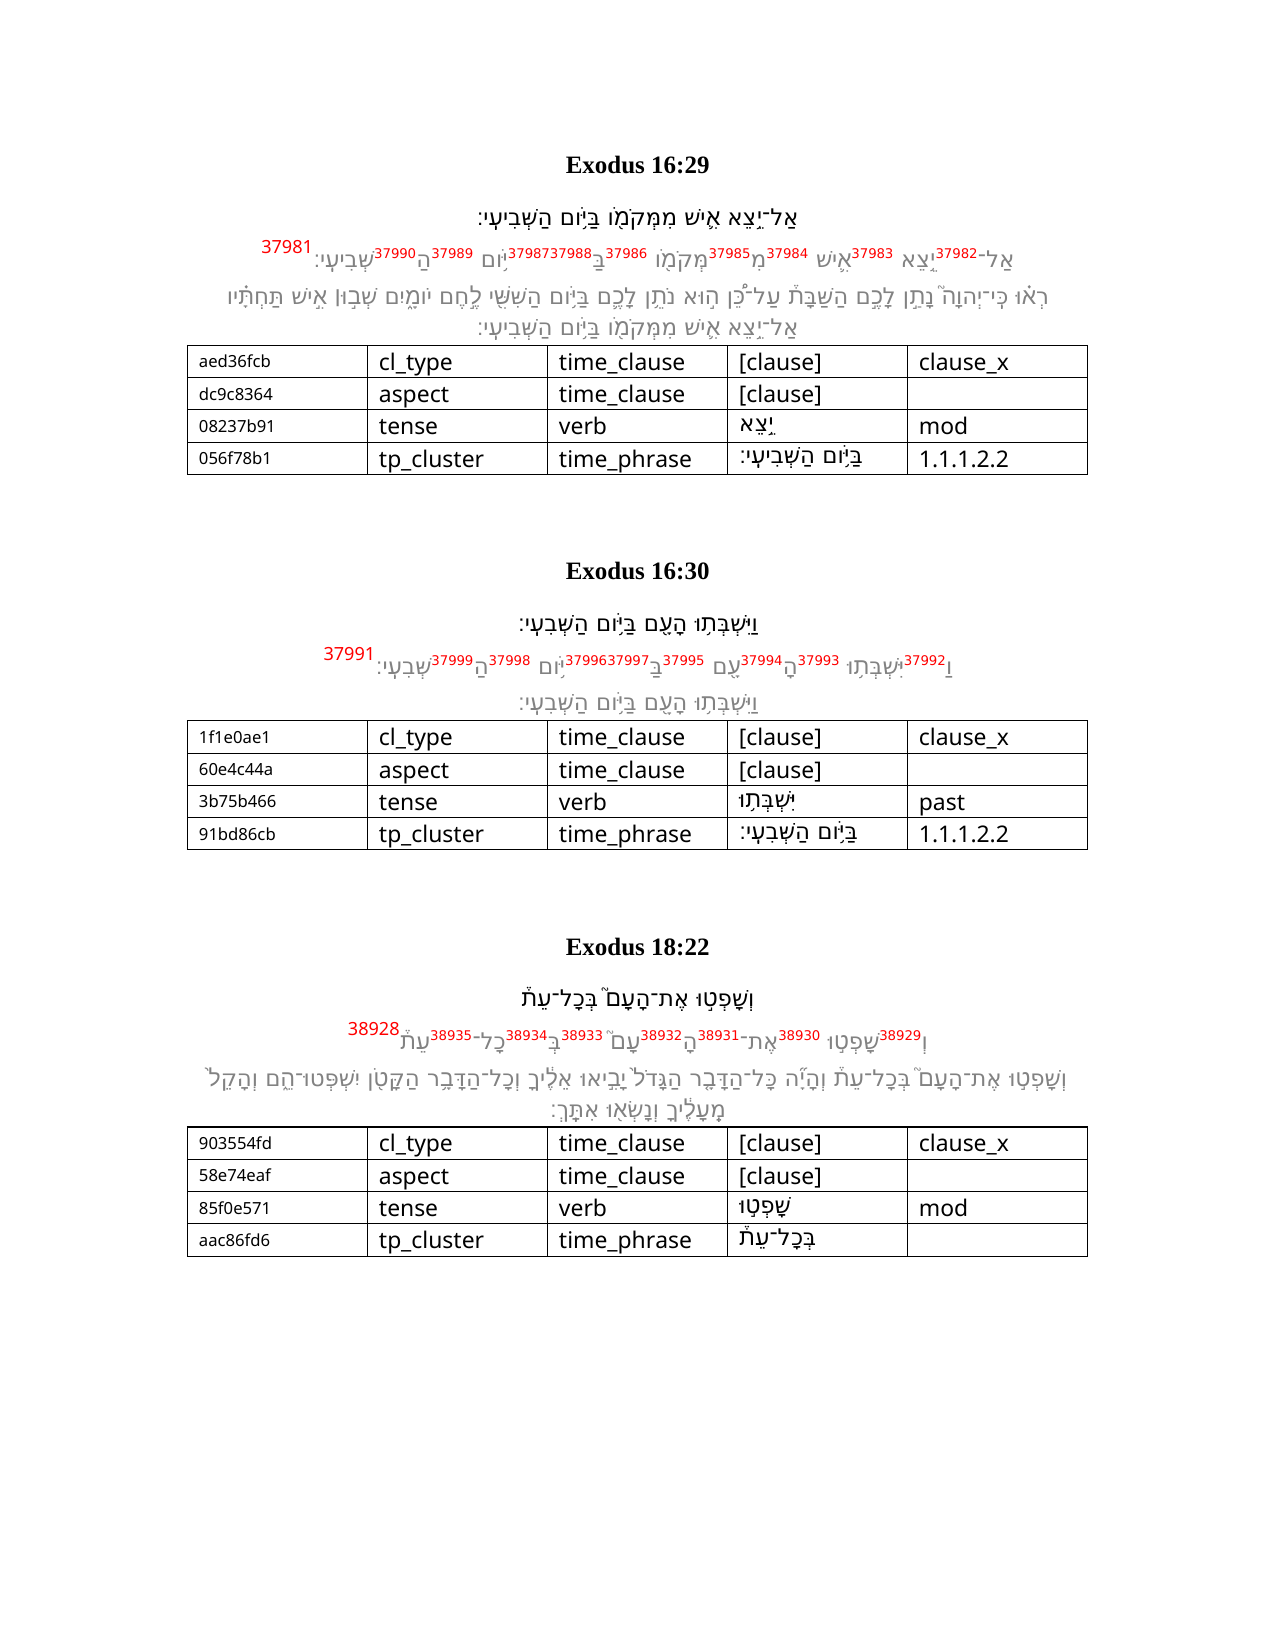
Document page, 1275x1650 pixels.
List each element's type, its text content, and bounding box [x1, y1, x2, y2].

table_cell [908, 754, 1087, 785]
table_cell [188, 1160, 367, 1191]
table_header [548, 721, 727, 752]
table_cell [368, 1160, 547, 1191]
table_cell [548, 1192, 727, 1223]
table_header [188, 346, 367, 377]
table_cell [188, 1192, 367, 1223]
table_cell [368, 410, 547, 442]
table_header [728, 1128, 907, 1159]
text 37981אַל־37982יֵ֥צֵא 37983אִ֛ישׁ 37984מִ37985מְּקֹמֹ֖ו 37986בַּ3798737988יֹּ֥ום 37989הַ37990שְּׁבִיעִֽי׃ [187, 234, 1087, 277]
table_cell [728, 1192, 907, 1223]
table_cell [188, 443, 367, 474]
text 37991וַ37992יִּשְׁבְּת֥וּ 37993הָ37994עָ֖ם 37995בַּ3799637997יֹּ֥ום 37998הַ37999שְּׁבִעִֽי׃ [187, 641, 1087, 683]
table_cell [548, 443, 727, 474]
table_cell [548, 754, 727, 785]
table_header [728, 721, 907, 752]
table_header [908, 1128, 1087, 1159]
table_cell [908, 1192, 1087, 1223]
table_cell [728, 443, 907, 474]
text וַיִּשְׁבְּת֥וּ הָעָ֖ם בַּיֹּ֥ום הַשְּׁבִעִֽי׃ [187, 610, 1087, 637]
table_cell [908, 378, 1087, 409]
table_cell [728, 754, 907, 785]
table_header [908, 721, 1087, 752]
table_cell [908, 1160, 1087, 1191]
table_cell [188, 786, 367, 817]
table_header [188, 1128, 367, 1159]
text 38928וְ38929שָׁפְט֣וּ 38930אֶת־38931הָ38932עָם֮ 38933בְּ38934כָל־38935עֵת֒ [187, 1016, 1087, 1059]
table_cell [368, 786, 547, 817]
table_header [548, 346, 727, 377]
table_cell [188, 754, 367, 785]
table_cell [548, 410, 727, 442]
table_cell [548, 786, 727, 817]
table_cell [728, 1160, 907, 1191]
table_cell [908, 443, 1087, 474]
text וְשָׁפְט֣וּ אֶת־הָעָם֮ בְּכָל־עֵת֒ [187, 986, 1087, 1012]
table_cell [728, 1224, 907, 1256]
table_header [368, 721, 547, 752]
text וַיִּשְׁבְּת֥וּ הָעָ֖ם בַּיֹּ֥ום הַשְּׁבִעִֽי׃ [187, 689, 1087, 716]
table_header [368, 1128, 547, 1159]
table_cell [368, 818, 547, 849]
text Exodus 16:29 [187, 150, 1087, 179]
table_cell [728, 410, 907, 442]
text אַל־יֵ֥צֵא אִ֛ישׁ מִמְּקֹמֹ֖ו בַּיֹּ֥ום הַשְּׁבִיעִֽי׃ [187, 204, 1087, 231]
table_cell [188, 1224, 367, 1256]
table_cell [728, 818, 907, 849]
text Exodus 16:30 [187, 556, 1087, 585]
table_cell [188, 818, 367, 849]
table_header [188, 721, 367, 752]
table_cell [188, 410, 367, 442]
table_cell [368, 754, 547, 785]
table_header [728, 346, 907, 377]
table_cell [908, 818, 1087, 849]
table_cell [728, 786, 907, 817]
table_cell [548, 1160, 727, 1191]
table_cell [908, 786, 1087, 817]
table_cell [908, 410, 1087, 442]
text רְא֗וּ כִּֽי־יְהוָה֮ נָתַ֣ן לָכֶ֣ם הַשַּׁבָּת֒ עַל־כֵּ֠ן ה֣וּא נֹתֵ֥ן לָכֶ֛ם בַּיֹּ֥ום הַשִּׁשִּׁ֖י לֶ֣חֶם יֹומָ֑יִם שְׁב֣וּ׀ אִ֣ישׁ תַּחְתָּ֗יו אַל־יֵ֥צֵא אִ֛ישׁ מִמְּקֹמֹ֖ו בַּיֹּ֥ום הַשְּׁבִיעִֽי׃ [187, 283, 1087, 341]
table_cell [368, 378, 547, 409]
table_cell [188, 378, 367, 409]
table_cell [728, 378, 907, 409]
text וְשָׁפְט֣וּ אֶת־הָעָם֮ בְּכָל־עֵת֒ וְהָיָ֞ה כָּל־הַדָּבָ֤ר הַגָּדֹל֙ יָבִ֣יאוּ אֵלֶ֔יךָ וְכָל־הַדָּבָ֥ר הַקָּטֹ֖ן יִשְׁפְּטוּ־הֵ֑ם וְהָקֵל֙ מֵֽעָלֶ֔יךָ וְנָשְׂא֖וּ אִתָּֽךְ׃ [187, 1065, 1087, 1122]
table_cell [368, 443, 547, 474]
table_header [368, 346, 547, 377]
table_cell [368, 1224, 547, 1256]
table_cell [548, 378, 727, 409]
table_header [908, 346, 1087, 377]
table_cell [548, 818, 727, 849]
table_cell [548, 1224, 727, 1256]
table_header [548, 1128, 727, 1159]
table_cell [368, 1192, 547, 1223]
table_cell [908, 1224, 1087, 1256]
text Exodus 18:22 [187, 932, 1087, 960]
